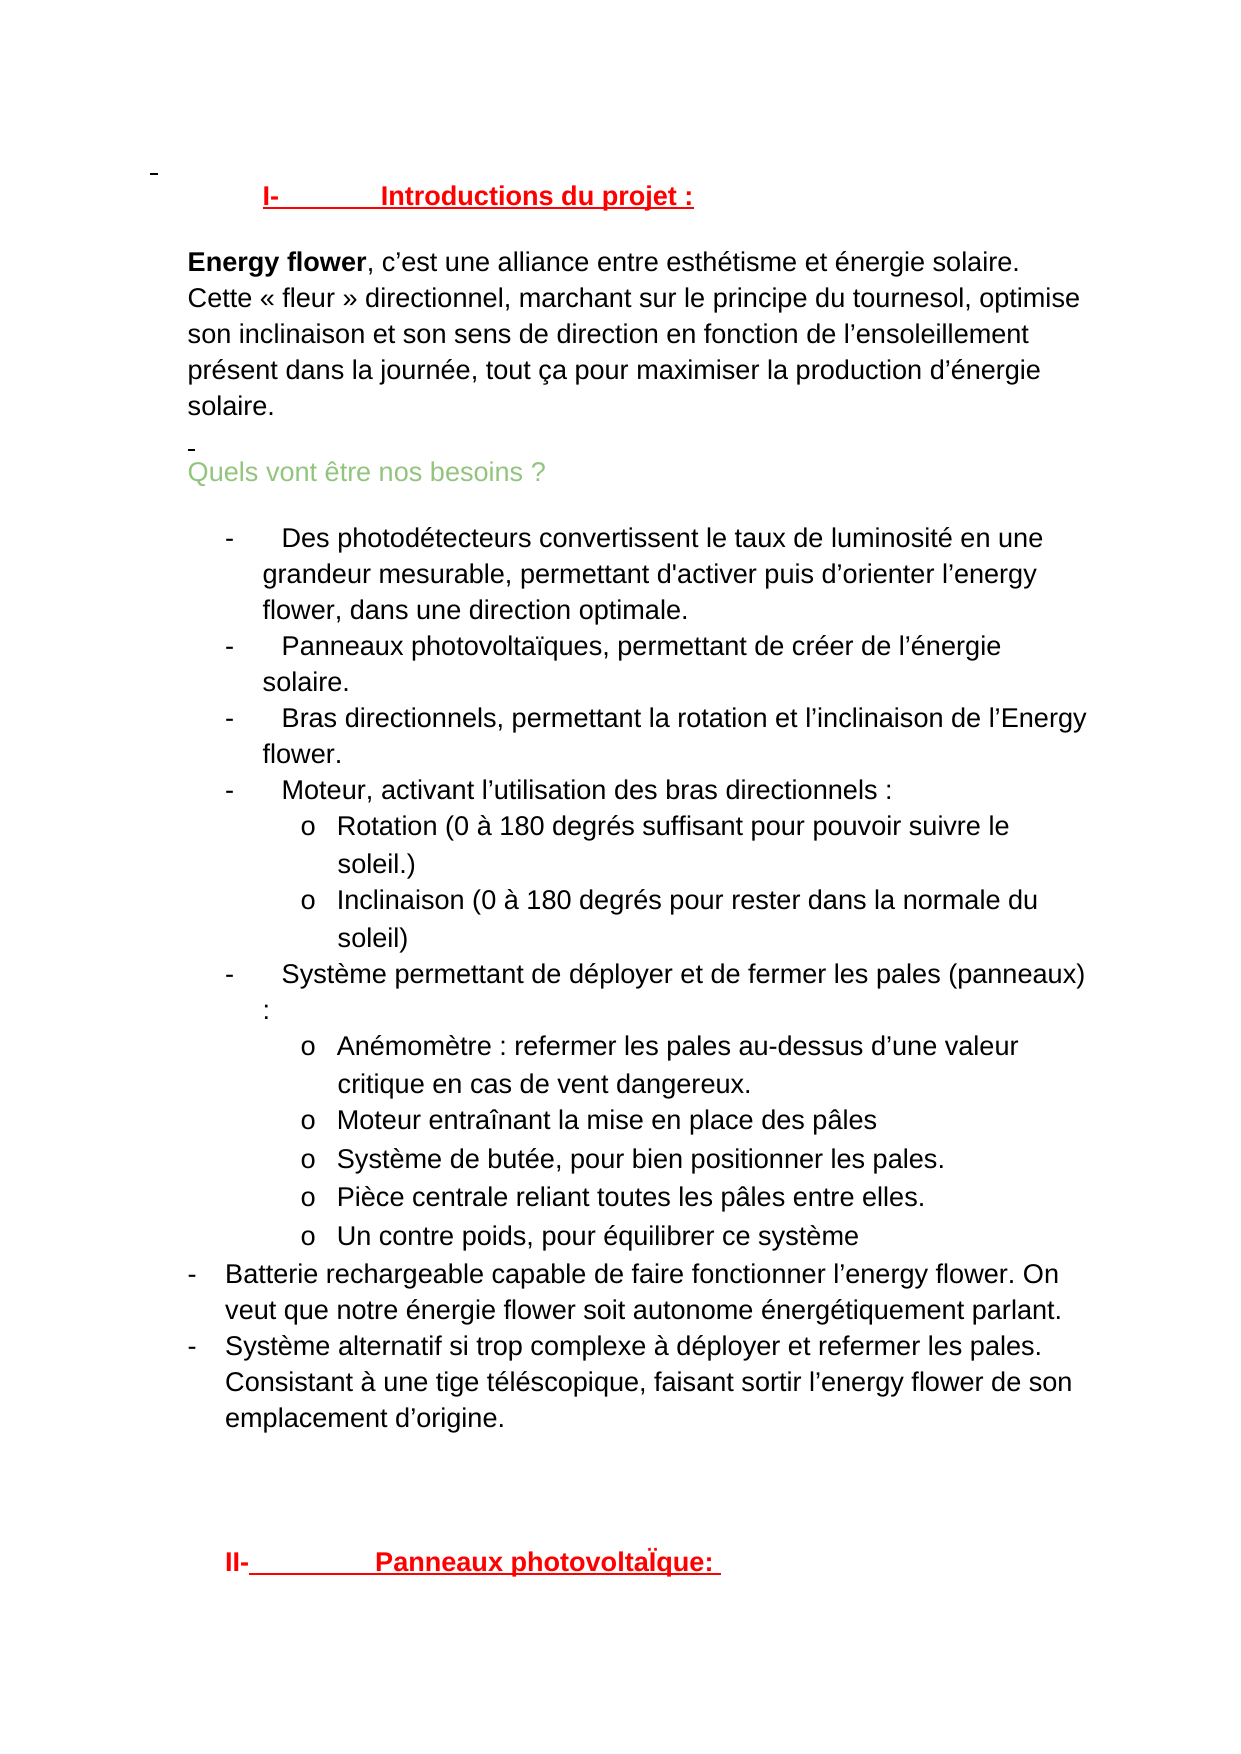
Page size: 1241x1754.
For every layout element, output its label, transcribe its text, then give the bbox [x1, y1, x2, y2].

text o Pièce centrale reliant toutes les pâles entre elles. [300, 1181, 1090, 1215]
text - Bras directionnels, permettant la rotation et l’inclinaison de l’Energy flower. [225, 702, 1090, 769]
text Quels vont être nos besoins ? [187, 456, 1090, 487]
text - Système permettant de déployer et de fermer les pales (panneaux) : [225, 958, 1090, 1025]
list Système alternatif si trop complexe à déployer et refermer les pales. Consistant à une tige téléscopique, faisant sortir l’energy flower de son emplacement d’origine. [187, 1330, 1090, 1433]
text Energy flower, c’est une alliance entre esthétisme et énergie solaire. Cette « fleur » directionnel, marchant sur le principe du tournesol, optimise son inclinaison et son sens de direction en fonction de l’ensoleillement présent dans la journée, tout ça pour maximiser la production d’énergie solaire. [187, 246, 1090, 421]
list Batterie rechargeable capable de faire fonctionner l’energy flower. On veut que notre énergie flower soit autonome énergétiquement parlant. [187, 1258, 1090, 1326]
text I- Introductions du projet : [262, 180, 1090, 211]
text o Un contre poids, pour équilibrer ce système [300, 1220, 1090, 1253]
text o Moteur entraînant la mise en place des pâles [300, 1104, 1090, 1138]
text - Des photodétecteurs convertissent le taux de luminosité en une grandeur mesurable, permettant d'activer puis d’orienter l’energy flower, dans une direction optimale. [225, 522, 1090, 626]
text II- Panneaux photovoltaÏque: [150, 1546, 1090, 1577]
text - Moteur, activant l’utilisation des bras directionnels : [225, 774, 1090, 805]
text o Inclinaison (0 à 180 degrés pour rester dans la normale du soleil) [300, 884, 1090, 953]
text o Système de butée, pour bien positionner les pales. [300, 1143, 1090, 1176]
text o Rotation (0 à 180 degrés suffisant pour pouvoir suivre le soleil.) [300, 810, 1090, 879]
text - Panneaux photovoltaïques, permettant de créer de l’énergie solaire. [225, 630, 1090, 697]
text o Anémomètre : refermer les pales au-dessus d’une valeur critique en cas de vent dangereux. [300, 1030, 1090, 1099]
